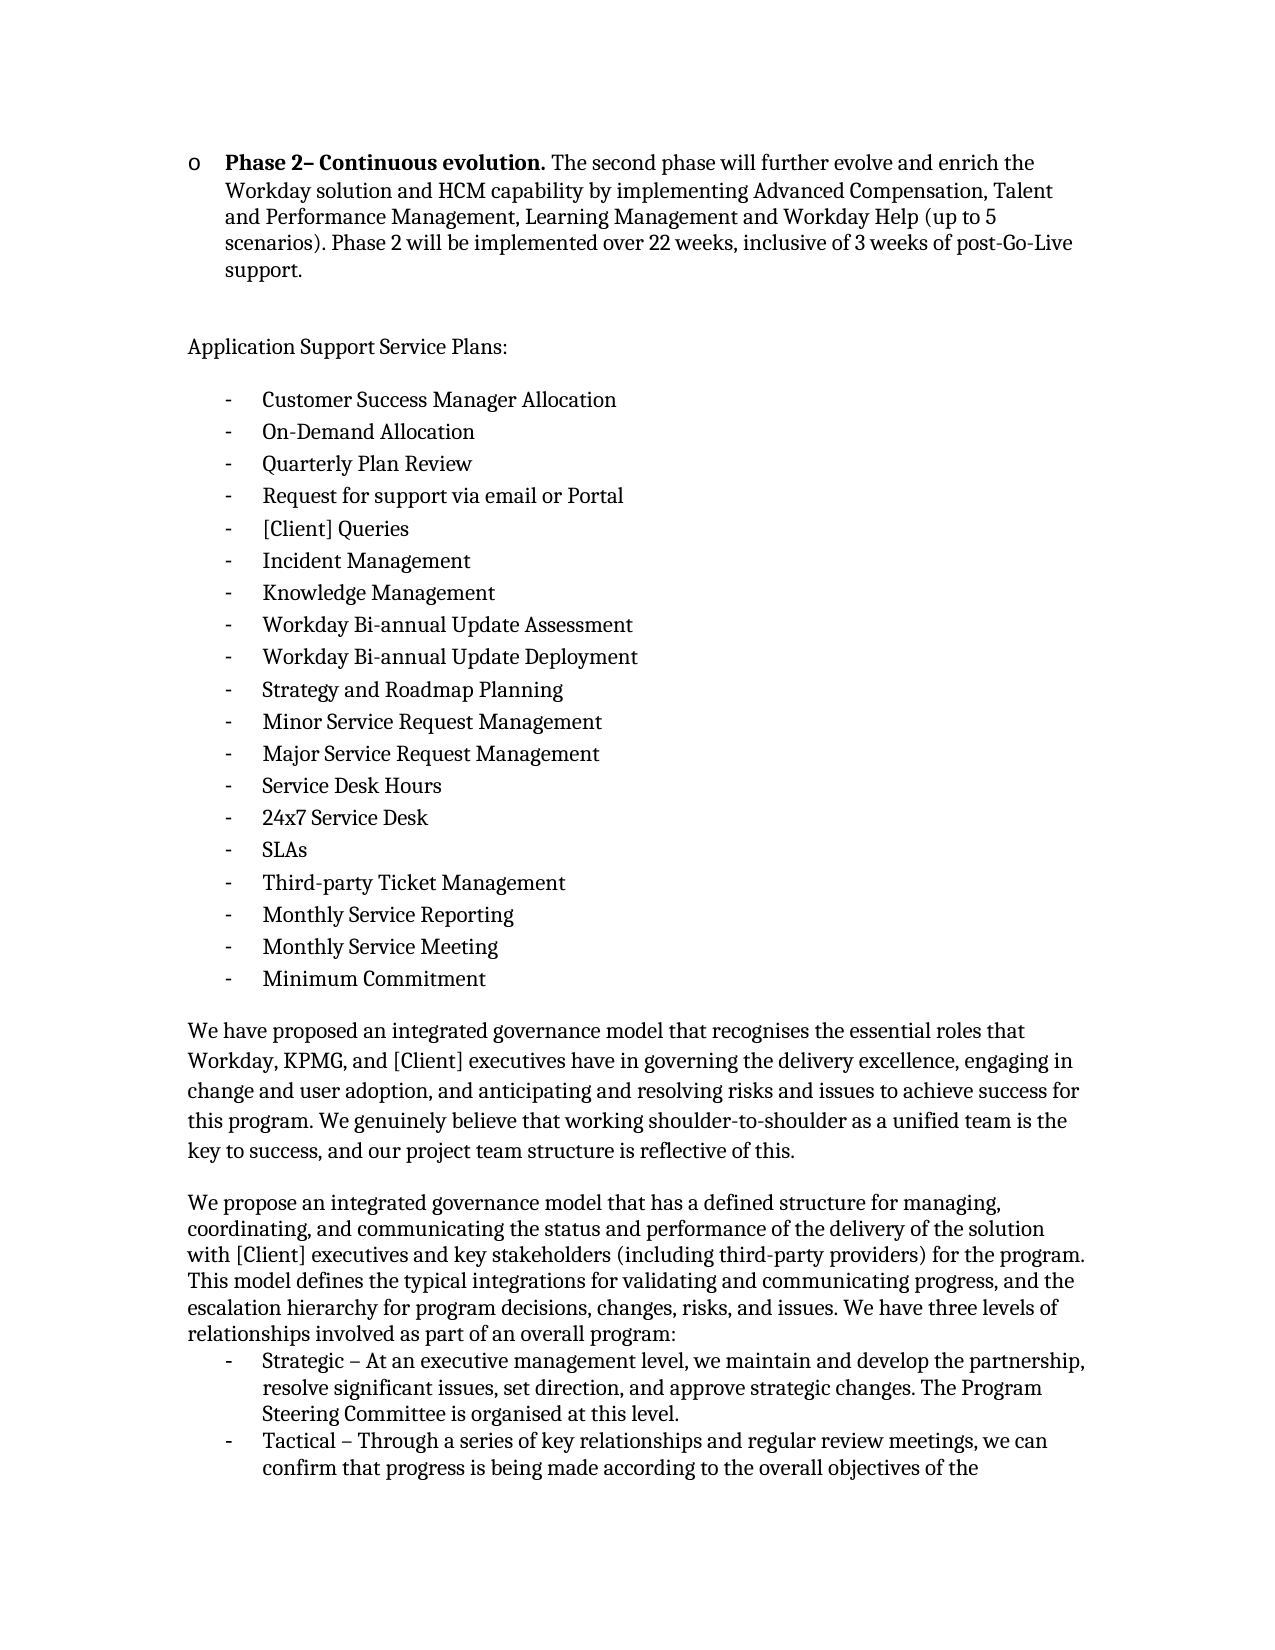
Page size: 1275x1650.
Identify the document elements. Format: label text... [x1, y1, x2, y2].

list Customer Success Manager Allocation [225, 385, 1087, 413]
list Strategic – At an executive management level, we maintain and develop the partnership, resolve significant issues, set direction, and approve strategic changes. The Program Steering Committee is organised at this level. [225, 1347, 1087, 1427]
list Incident Management [225, 546, 1087, 574]
list Workday Bi-annual Update Assessment [225, 610, 1087, 638]
list Monthly Service Meeting [225, 932, 1087, 960]
list Quarterly Plan Review [225, 449, 1087, 477]
text We have proposed an integrated governance model that recognises the essential roles that Workday, KPMG, and [Client] executives have in governing the delivery excellence, engaging in change and user adoption, and anticipating and resolving risks and issues to achieve success for this program. We genuinely believe that working shoulder-to-shoulder as a unified team is the key to success, and our project team structure is reflective of this. [187, 1017, 1087, 1164]
list [Client] Queries [225, 514, 1087, 542]
list Third-party Ticket Management [225, 868, 1087, 896]
text Application Support Service Plans: [187, 334, 1087, 360]
list Strategy and Roadmap Planning [225, 675, 1087, 703]
list Minor Service Request Management [225, 707, 1087, 735]
list Major Service Request Management [225, 739, 1087, 767]
text We propose an integrated governance model that has a defined structure for managing, coordinating, and communicating the status and performance of the delivery of the solution with [Client] executives and key stakeholders (including third-party providers) for the program. This model defines the typical integrations for validating and communicating progress, and the escalation hierarchy for program decisions, changes, risks, and issues. We have three levels of relationships involved as part of an overall program: [187, 1189, 1087, 1347]
list Monthly Service Reporting [225, 900, 1087, 928]
list Knowledge Management [225, 578, 1087, 606]
list On-Demand Allocation [225, 417, 1087, 445]
list SLAs [225, 836, 1087, 864]
list Phase 2– Continuous evolution. The second phase will further evolve and enrich the Workday solution and HCM capability by implementing Advanced Compensation, Talent and Performance Management, Learning Management and Workday Help (up to 5 scenarios). Phase 2 will be implemented over 22 weeks, inclusive of 3 weeks of post-Go-Live support. [187, 150, 1087, 283]
list 24x7 Service Desk [225, 803, 1087, 831]
list Service Desk Hours [225, 771, 1087, 799]
list Workday Bi-annual Update Deployment [225, 642, 1087, 671]
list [225, 1427, 1087, 1481]
list Minimum Commitment [225, 964, 1087, 992]
list Request for support via email or Portal [225, 482, 1087, 509]
